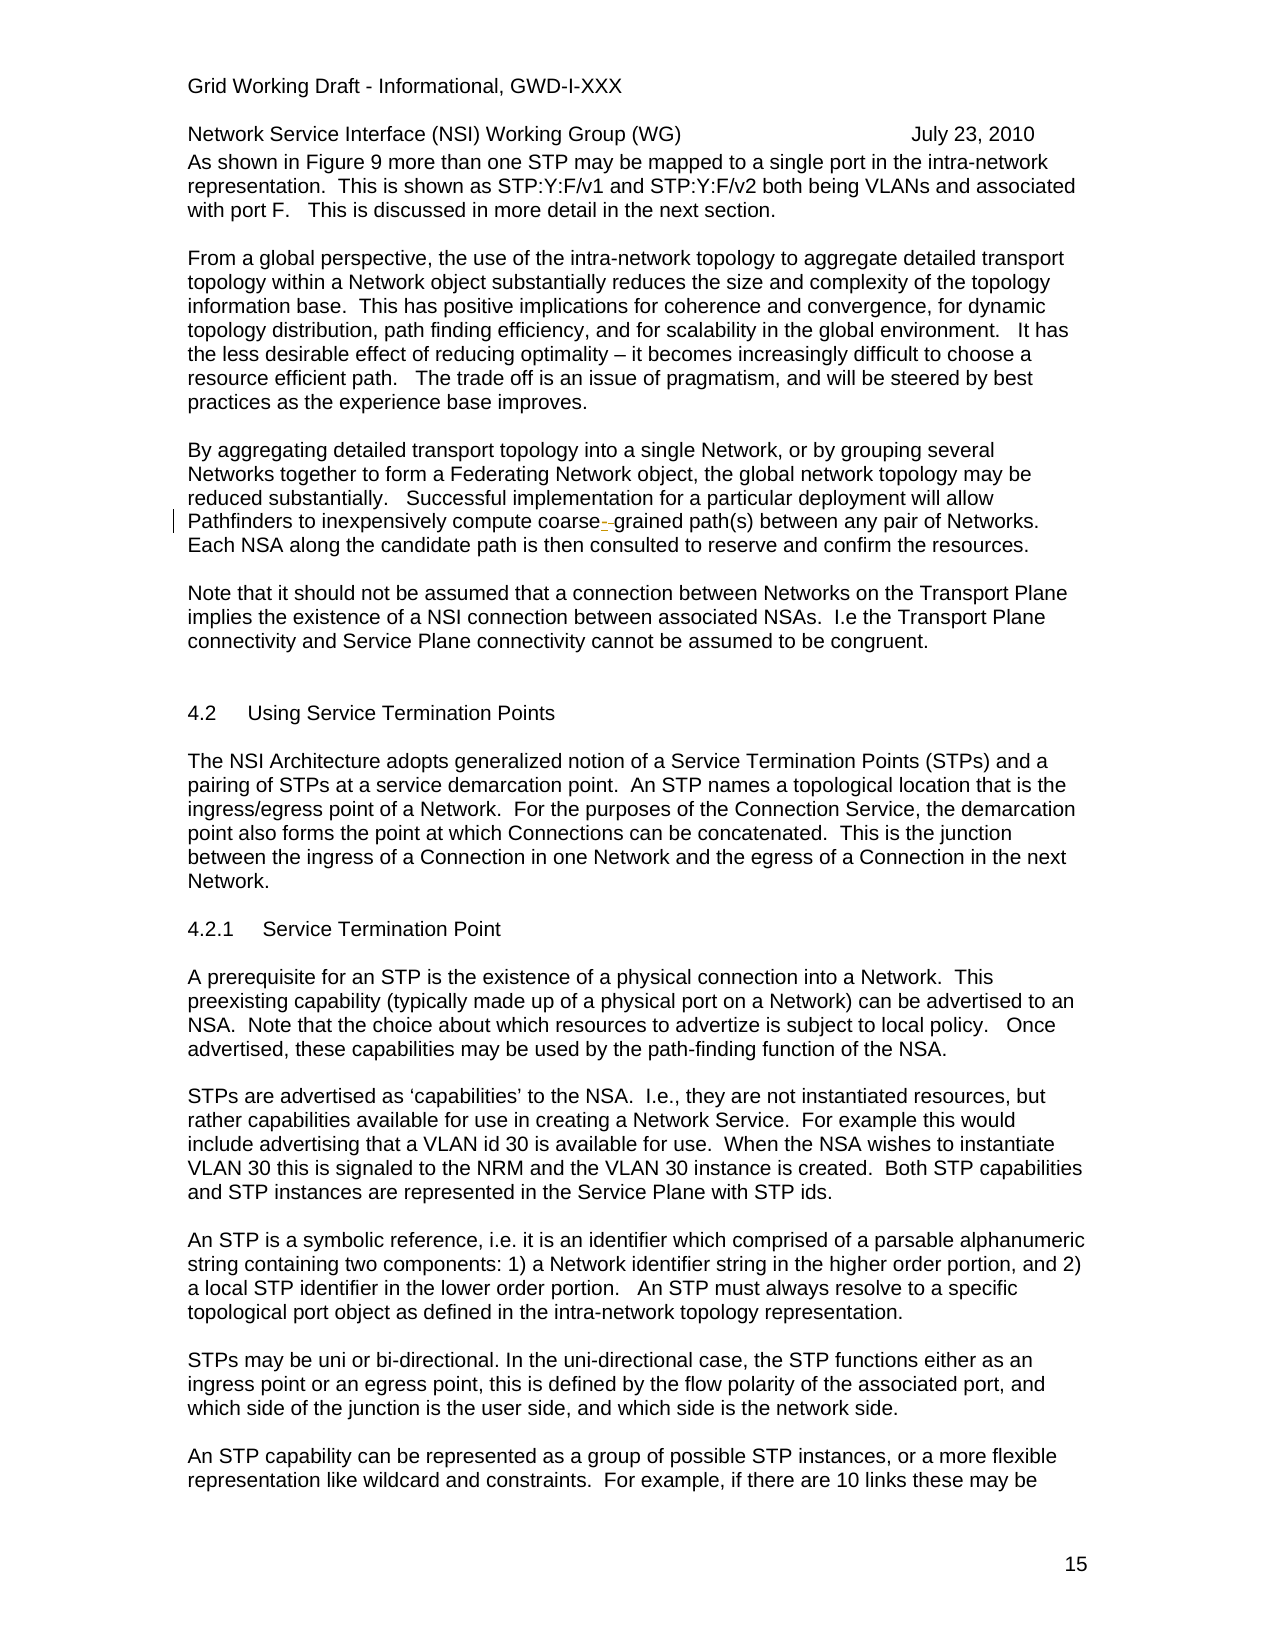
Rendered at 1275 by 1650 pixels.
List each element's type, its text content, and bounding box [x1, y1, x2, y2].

text The NSI Architecture adopts generalized notion of a Service Termination Points (STPs) and a pairing of STPs at a service demarcation point. An STP names a topological location that is the ingress/egress point of a Network. For the purposes of the Connection Service, the demarcation point also forms the point at which Connections can be concatenated. This is the junction between the ingress of a Connection in one Network and the egress of a Connection in the next Network. [187, 749, 1087, 893]
text From a global perspective, the use of the intra-network topology to aggregate detailed transport topology within a Network object substantially reduces the size and complexity of the topology information base. This has positive implications for coherence and convergence, for dynamic topology distribution, path finding efficiency, and for scalability in the global environment. It has the less desirable effect of reducing optimality – it becomes increasingly difficult to choose a resource efficient path. The trade off is an issue of pragmatism, and will be steered by best practices as the experience base improves. [187, 246, 1087, 413]
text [187, 1444, 1087, 1492]
subtitle Service Termination Point [187, 917, 1087, 941]
subtitle Using Service Termination Points [187, 701, 1087, 725]
text Note that it should not be assumed that a connection between Networks on the Transport Plane implies the existence of a NSI connection between associated NSAs. I.e the Transport Plane connectivity and Service Plane connectivity cannot be assumed to be congruent. [187, 581, 1087, 653]
text STPs are advertised as ‘capabilities’ to the NSA. I.e., they are not instantiated resources, but rather capabilities available for use in creating a Network Service. For example this would include advertising that a VLAN id 30 is available for use. When the NSA wishes to instantiate VLAN 30 this is signaled to the NRM and the VLAN 30 instance is created. Both STP capabilities and STP instances are represented in the Service Plane with STP ids. [187, 1084, 1087, 1204]
text An STP is a symbolic reference, i.e. it is an identifier which comprised of a parsable alphanumeric string containing two components: 1) a Network identifier string in the higher order portion, and 2) a local STP identifier in the lower order portion. An STP must always resolve to a specific topological port object as defined in the intra-network topology representation. [187, 1228, 1087, 1324]
text By aggregating detailed transport topology into a single Network, or by grouping several Networks together to form a Federating Network object, the global network topology may be reduced substantially. Successful implementation for a particular deployment will allow Pathfinders to inexpensively compute coarsegrained path(s) between any pair of Networks. Each NSA along the candidate path is then consulted to reserve and confirm the resources. [187, 437, 1087, 557]
text As shown in Figure 9 more than one STP may be mapped to a single port in the intra-network representation. This is shown as STP:Y:F/v1 and STP:Y:F/v2 both being VLANs and associated with port F. This is discussed in more detail in the next section. [187, 150, 1087, 222]
text STPs may be uni or bi-directional. In the uni-directional case, the STP functions either as an ingress point or an egress point, this is defined by the flow polarity of the associated port, and which side of the junction is the user side, and which side is the network side. [187, 1348, 1087, 1420]
text A prerequisite for an STP is the existence of a physical connection into a Network. This preexisting capability (typically made up of a physical port on a Network) can be advertised to an NSA. Note that the choice about which resources to advertize is subject to local policy. Once advertised, these capabilities may be used by the path-finding function of the NSA. [187, 964, 1087, 1060]
